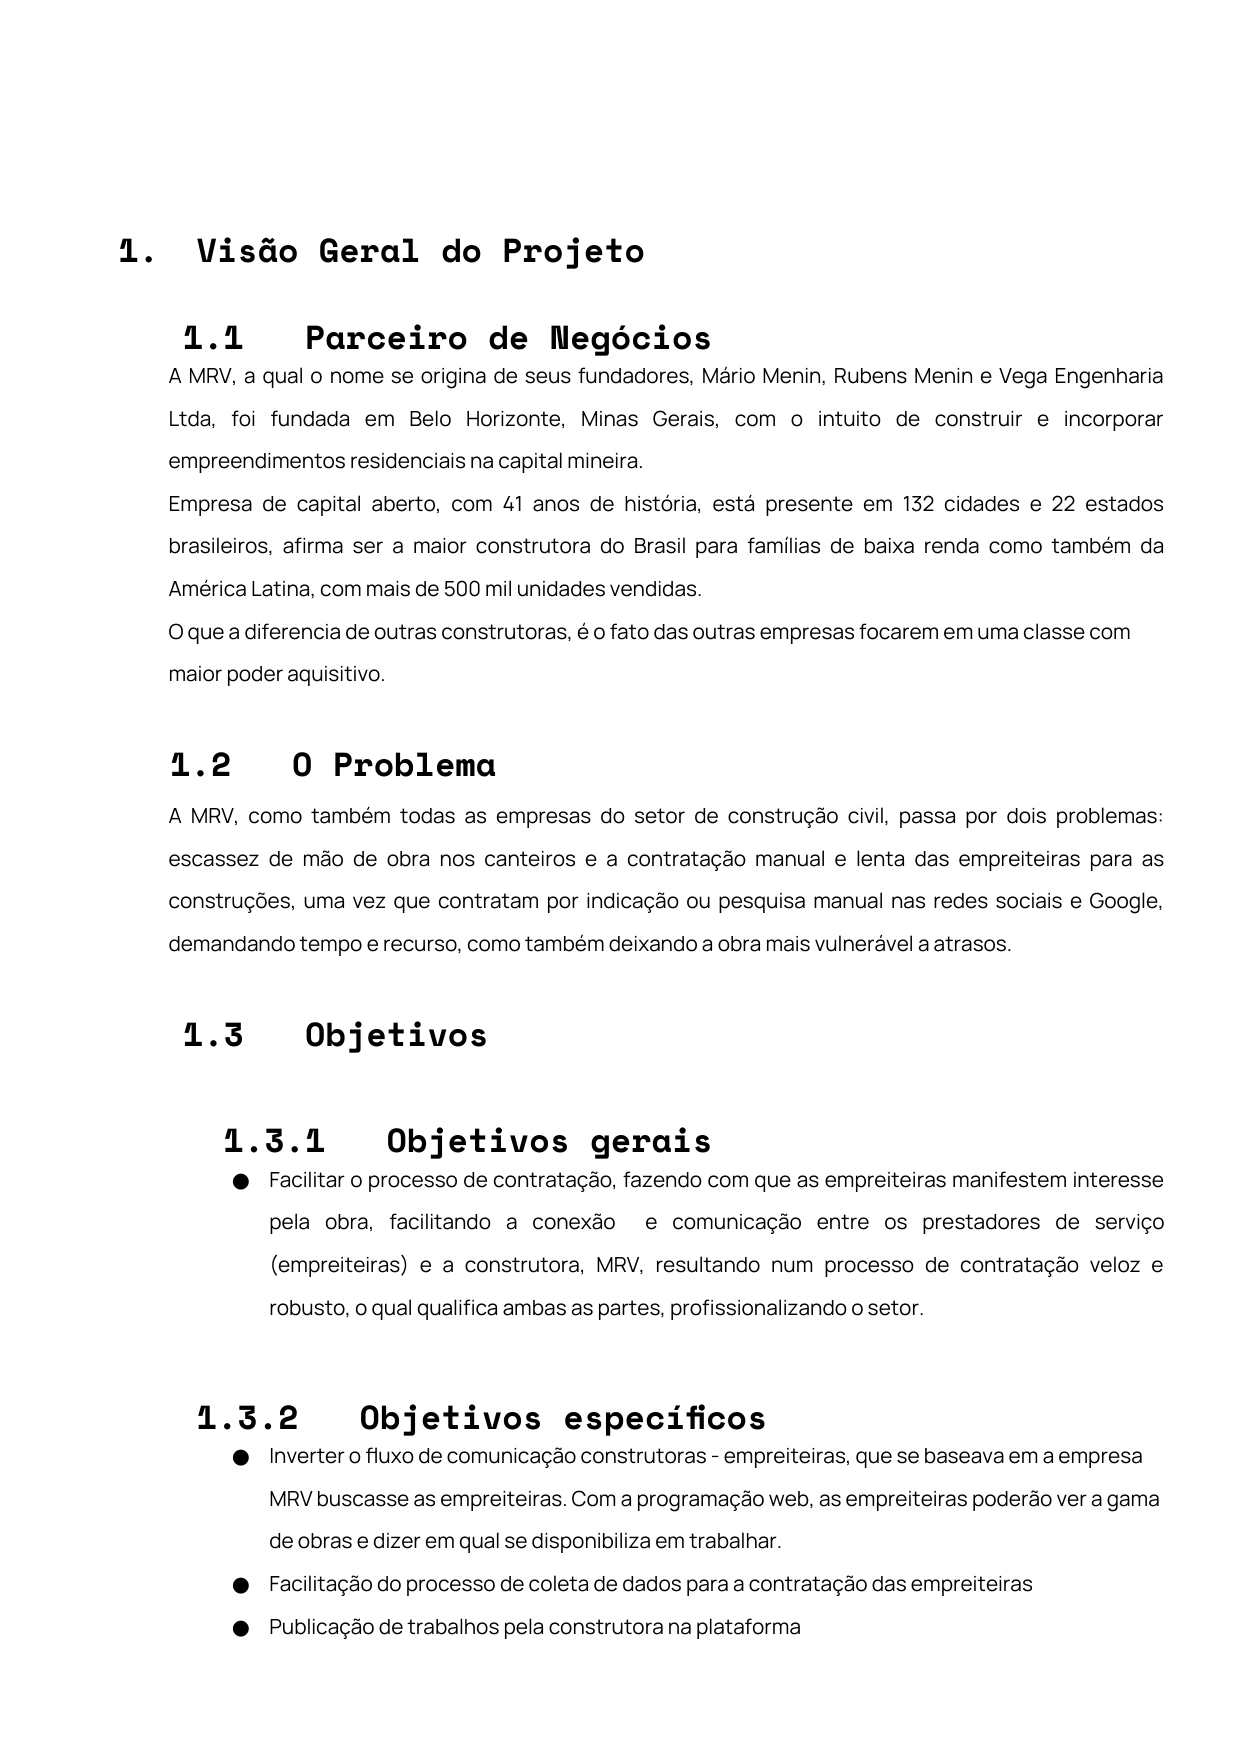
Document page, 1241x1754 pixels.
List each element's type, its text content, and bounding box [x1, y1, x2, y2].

text A MRV, a qual o nome se origina de seus fundadores, Mário Menin, Rubens Menin e Vega Engenharia Ltda, foi fundada em Belo Horizonte, Minas Gerais, com o intuito de construir e incorporar empreendimentos residenciais na capital mineira. [168, 361, 1165, 475]
subtitle 1.2 O Problema [121, 739, 1165, 789]
subtitle Visão Geral do Projeto [159, 225, 1165, 274]
text Empresa de capital aberto, com 41 anos de história, está presente em 132 cidades e 22 estados brasileiros, afirma ser a maior construtora do Brasil para famílias de baixa renda como também da América Latina, com mais de 500 mil unidades vendidas. [168, 489, 1165, 603]
text A MRV, como também todas as empresas do setor de construção civil, passa por dois problemas: escassez de mão de obra nos canteiros e a contratação manual e lenta das empreiteiras para as construções, uma vez que contratam por indicação ou pesquisa manual nas redes sociais e Google, demandando tempo e recurso, como também deixando a obra mais vulnerável a atrasos. [168, 801, 1165, 958]
subtitle 1.3.2 Objetivos específicos [121, 1392, 1165, 1441]
list Facilitar o processo de contratação, fazendo com que as empreiteiras manifestem interesse pela obra, facilitando a conexão e comunicação entre os prestadores de serviço (empreiteiras) e a construtora, MRV, resultando num processo de contratação veloz e robusto, o qual qualifica ambas as partes, profissionalizando o setor. [232, 1165, 1165, 1321]
subtitle 1.1 Parceiro de Negócios [121, 312, 1165, 361]
subtitle 1.3 Objetivos [121, 1009, 1165, 1059]
list Inverter o fluxo de comunicação construtoras - empreiteiras, que se baseava em a empresa MRV buscasse as empreiteiras. Com a programação web, as empreiteiras poderão ver a gama de obras e dizer em qual se disponibiliza em trabalhar. [232, 1441, 1165, 1555]
text O que a diferencia de outras construtoras, é o fato das outras empresas focarem em uma classe com maior poder aquisitivo. [168, 617, 1165, 688]
list Facilitação do processo de coleta de dados para a contratação das empreiteiras [232, 1569, 1165, 1598]
subtitle 1.3.1 Objetivos gerais [121, 1116, 1165, 1165]
list Publicação de trabalhos pela construtora na plataforma [232, 1612, 1165, 1640]
